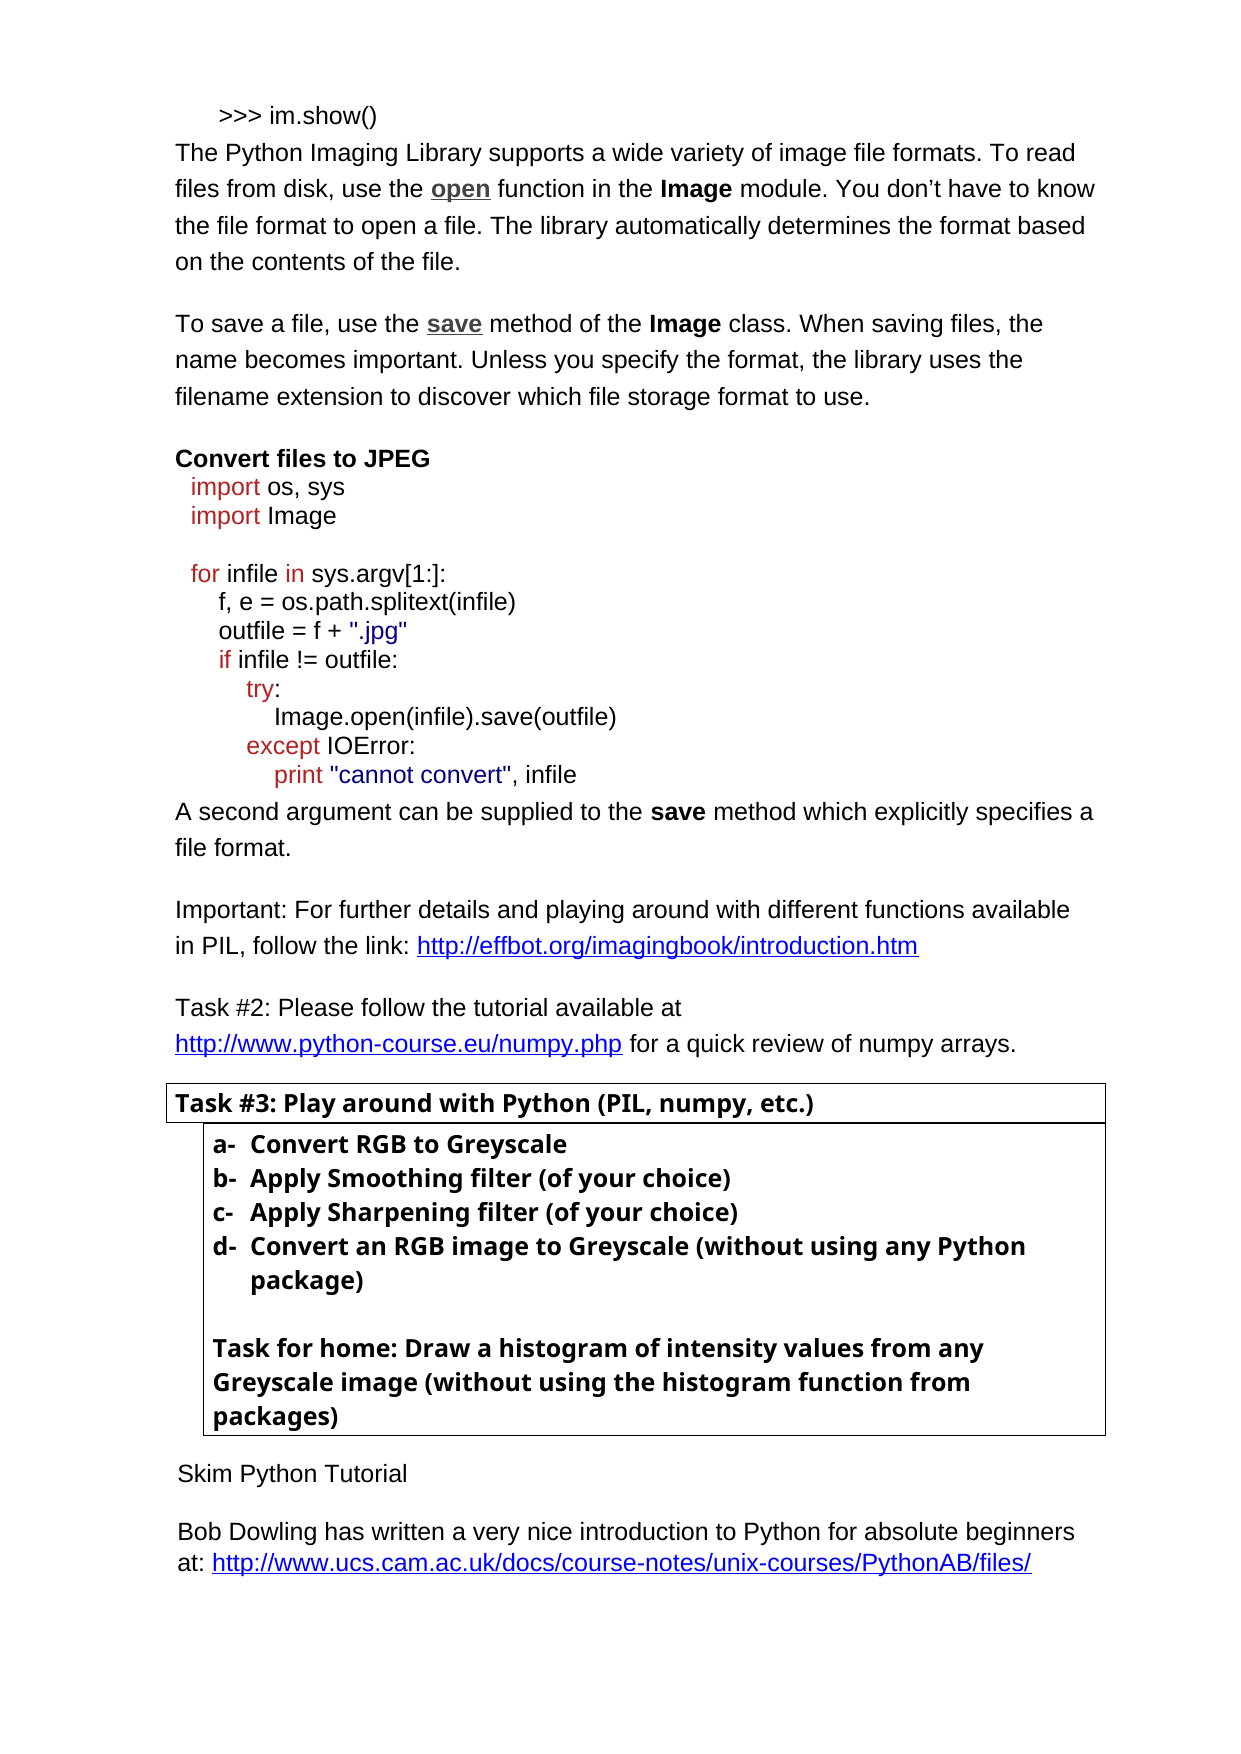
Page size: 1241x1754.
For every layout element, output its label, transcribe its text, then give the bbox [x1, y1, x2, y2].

text for infile in sys.argv[1:]: [191, 559, 1096, 587]
text if infile != outfile: [191, 645, 1096, 674]
text Task #2: Please follow the tutorial available at http://www.python-course.eu/numpy.php for a quick review of numpy arrays. [175, 985, 1096, 1058]
list Apply Smoothing filter (of your choice) [204, 1157, 1105, 1191]
text Task for home: Draw a histogram of intensity values from any Greyscale image (without using the histogram function from packages) [204, 1328, 1105, 1435]
list Convert an RGB image to Greyscale (without using any Python package) [204, 1226, 1105, 1297]
text The Python Imaging Library supports a wide variety of image file formats. To read files from disk, use the open function in the Image module. You don’t have to know the file format to open a file. The library automatically determines the format based on the contents of the file. [175, 130, 1096, 276]
text print "cannot convert", infile [191, 760, 1096, 789]
text except IOError: [191, 731, 1096, 760]
text Important: For further details and playing around with different functions available in PIL, follow the link: http://effbot.org/imagingbook/introduction.htm [175, 887, 1096, 960]
text Image.open(infile).save(outfile) [191, 702, 1096, 731]
text A second argument can be supplied to the save method which explicitly specifies a file format. [175, 789, 1096, 862]
text try: [191, 674, 1096, 702]
list Apply Sharpening filter (of your choice) [204, 1191, 1105, 1226]
list Convert RGB to Greyscale [204, 1124, 1105, 1157]
text To save a file, use the save method of the Image class. When saving files, the name becomes important. Unless you specify the format, the library uses the filename extension to discover which file storage format to use. [175, 301, 1096, 411]
text import os, sys [191, 472, 1096, 501]
text Convert files to JPEG [175, 436, 1096, 472]
text import Image [191, 501, 1096, 530]
text f, e = os.path.splitext(infile) [191, 587, 1096, 616]
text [177, 1517, 1094, 1576]
text >>> im.show() [191, 101, 1096, 130]
text outfile = f + ".jpg" [191, 616, 1096, 645]
text Skim Python Tutorial [177, 1459, 1096, 1488]
text Task #3: Play around with Python (PIL, numpy, etc.) [167, 1084, 1105, 1122]
